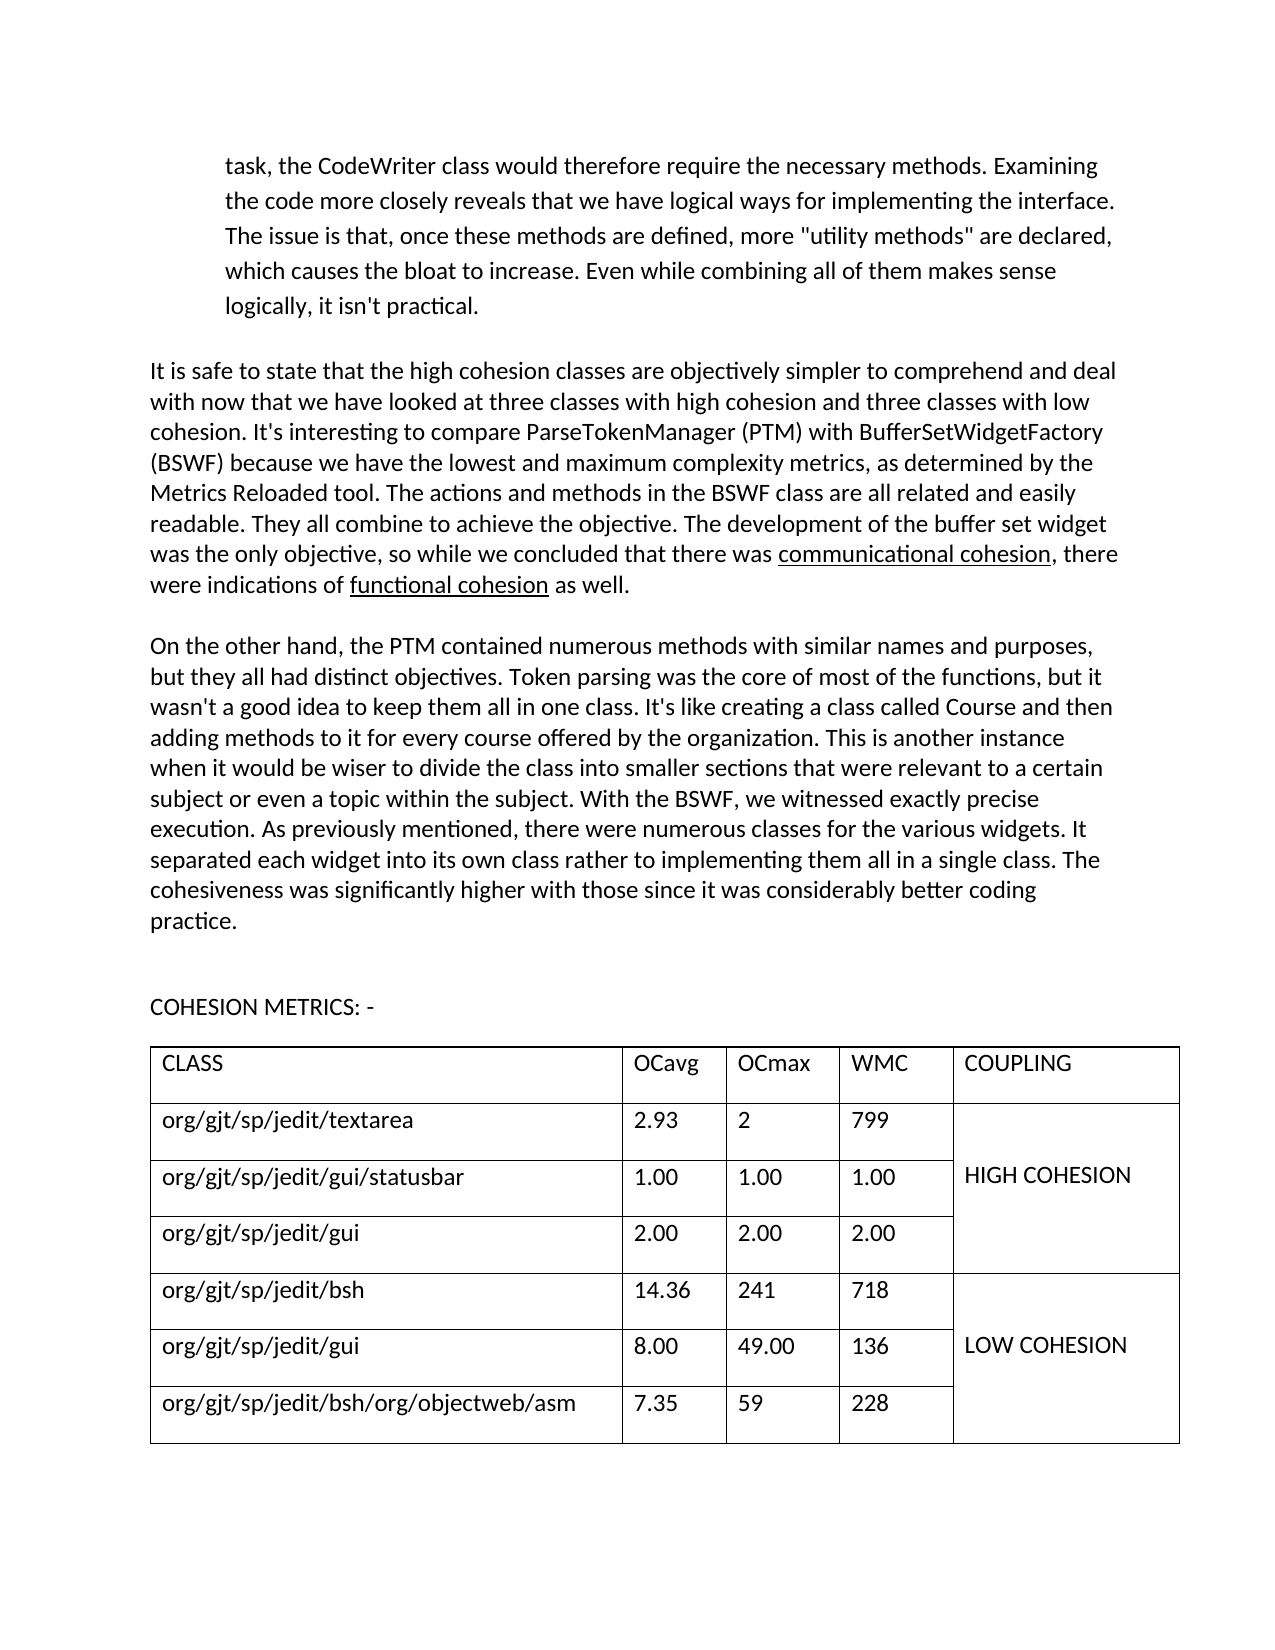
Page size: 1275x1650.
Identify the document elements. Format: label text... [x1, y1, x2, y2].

text COHESION METRICS: - [150, 991, 1125, 1021]
table_cell org/gjt/sp/jedit/gui [151, 1217, 622, 1273]
table_cell org/gjt/sp/jedit/gui [151, 1330, 622, 1386]
table_cell org/gjt/sp/jedit/textarea [151, 1104, 622, 1159]
table_cell 241 [727, 1274, 839, 1329]
table_header COUPLING [954, 1048, 1179, 1103]
table_cell LOW COHESION [954, 1274, 1179, 1442]
table_cell 799 [840, 1104, 953, 1159]
table_header CLASS [151, 1048, 622, 1103]
table_cell 59 [727, 1387, 839, 1442]
table_cell 136 [840, 1330, 953, 1386]
table_cell HIGH COHESION [954, 1104, 1179, 1273]
table_cell 49.00 [727, 1330, 839, 1386]
table_header OCavg [623, 1048, 726, 1103]
table_cell 8.00 [623, 1330, 726, 1386]
table_cell 2 [727, 1104, 839, 1159]
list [225, 150, 1125, 321]
table_cell 228 [840, 1387, 953, 1442]
table_header OCmax [727, 1048, 839, 1103]
table_cell 1.00 [727, 1161, 839, 1216]
table_cell 2.93 [623, 1104, 726, 1159]
text It is safe to state that the high cohesion classes are objectively simpler to comprehend and deal with now that we have looked at three classes with high cohesion and three classes with low cohesion. It's interesting to compare ParseTokenManager (PTM) with BufferSetWidgetFactory (BSWF) because we have the lowest and maximum complexity metrics, as determined by the Metrics Reloaded tool. The actions and methods in the BSWF class are all related and easily readable. They all combine to achieve the objective. The development of the buffer set widget was the only objective, so while we concluded that there was communicational cohesion, there were indications of functional cohesion as well. [150, 356, 1125, 600]
table_cell 1.00 [840, 1161, 953, 1216]
table_cell org/gjt/sp/jedit/bsh/org/objectweb/asm [151, 1387, 622, 1442]
table_cell 718 [840, 1274, 953, 1329]
table_cell 1.00 [623, 1161, 726, 1216]
table_cell org/gjt/sp/jedit/gui/statusbar [151, 1161, 622, 1216]
table_cell org/gjt/sp/jedit/bsh [151, 1274, 622, 1329]
table_cell 7.35 [623, 1387, 726, 1442]
table_header WMC [840, 1048, 953, 1103]
table_cell 2.00 [623, 1217, 726, 1273]
text On the other hand, the PTM contained numerous methods with similar names and purposes, but they all had distinct objectives. Token parsing was the core of most of the functions, but it wasn't a good idea to keep them all in one class. It's like creating a class called Course and then adding methods to it for every course offered by the organization. This is another instance when it would be wiser to divide the class into smaller sections that were relevant to a certain subject or even a topic within the subject. With the BSWF, we witnessed exactly precise execution. As previously mentioned, there were numerous classes for the various widgets. It separated each widget into its own class rather to implementing them all in a single class. The cohesiveness was significantly higher with those since it was considerably better coding practice. [150, 630, 1125, 935]
table_cell 14.36 [623, 1274, 726, 1329]
table_cell 2.00 [840, 1217, 953, 1273]
table_cell 2.00 [727, 1217, 839, 1273]
